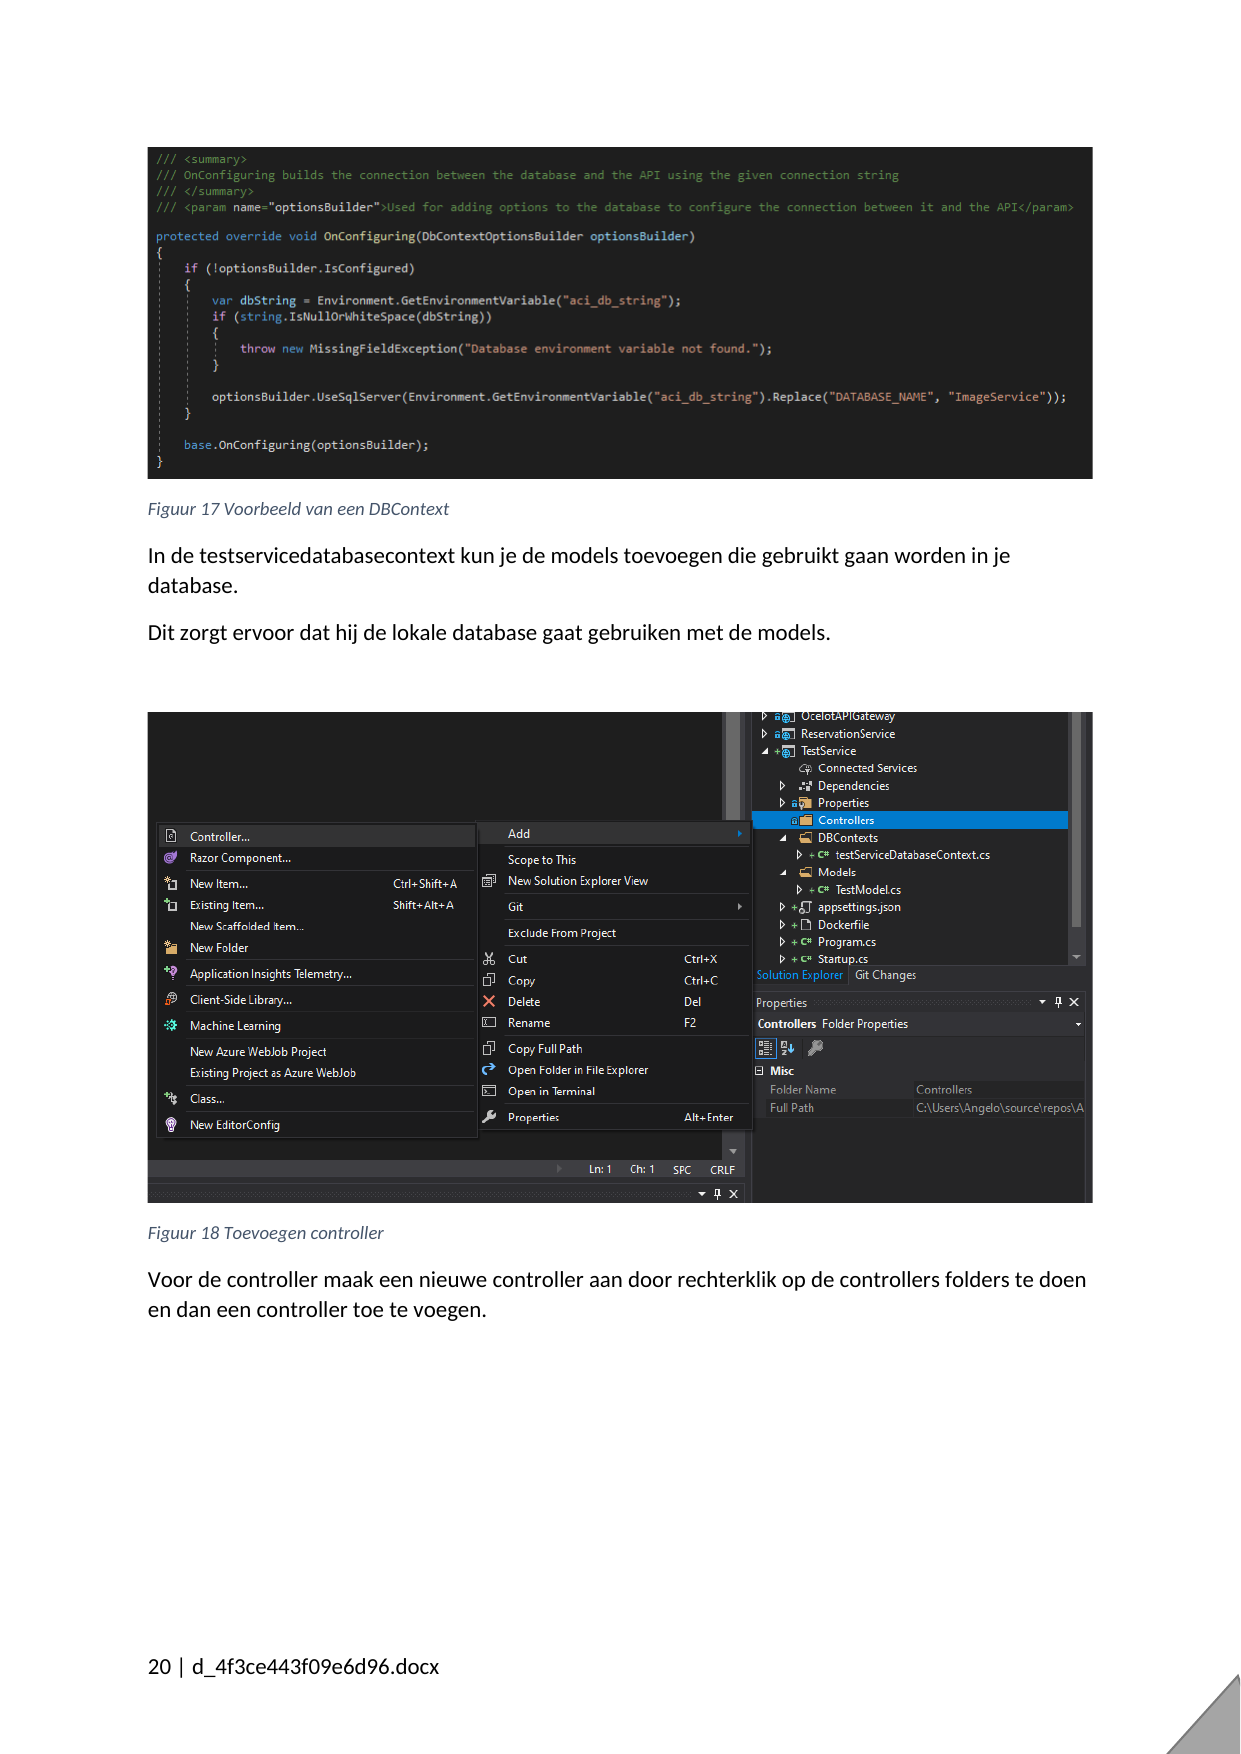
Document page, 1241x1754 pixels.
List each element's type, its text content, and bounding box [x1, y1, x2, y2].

text In de testservicedatabasecontext kun je de models toevoegen die gebruikt gaan worden in je database. [148, 541, 1093, 599]
picture [147, 147, 1093, 479]
picture [147, 712, 1093, 1203]
text Voor de controller maak een nieuwe controller aan door rechterklik op de controllers folders te doen en dan een controller toe te voegen. [148, 1265, 1093, 1323]
text Dit zorgt ervoor dat hij de lokale database gaat gebruiken met de models. [148, 618, 1093, 646]
